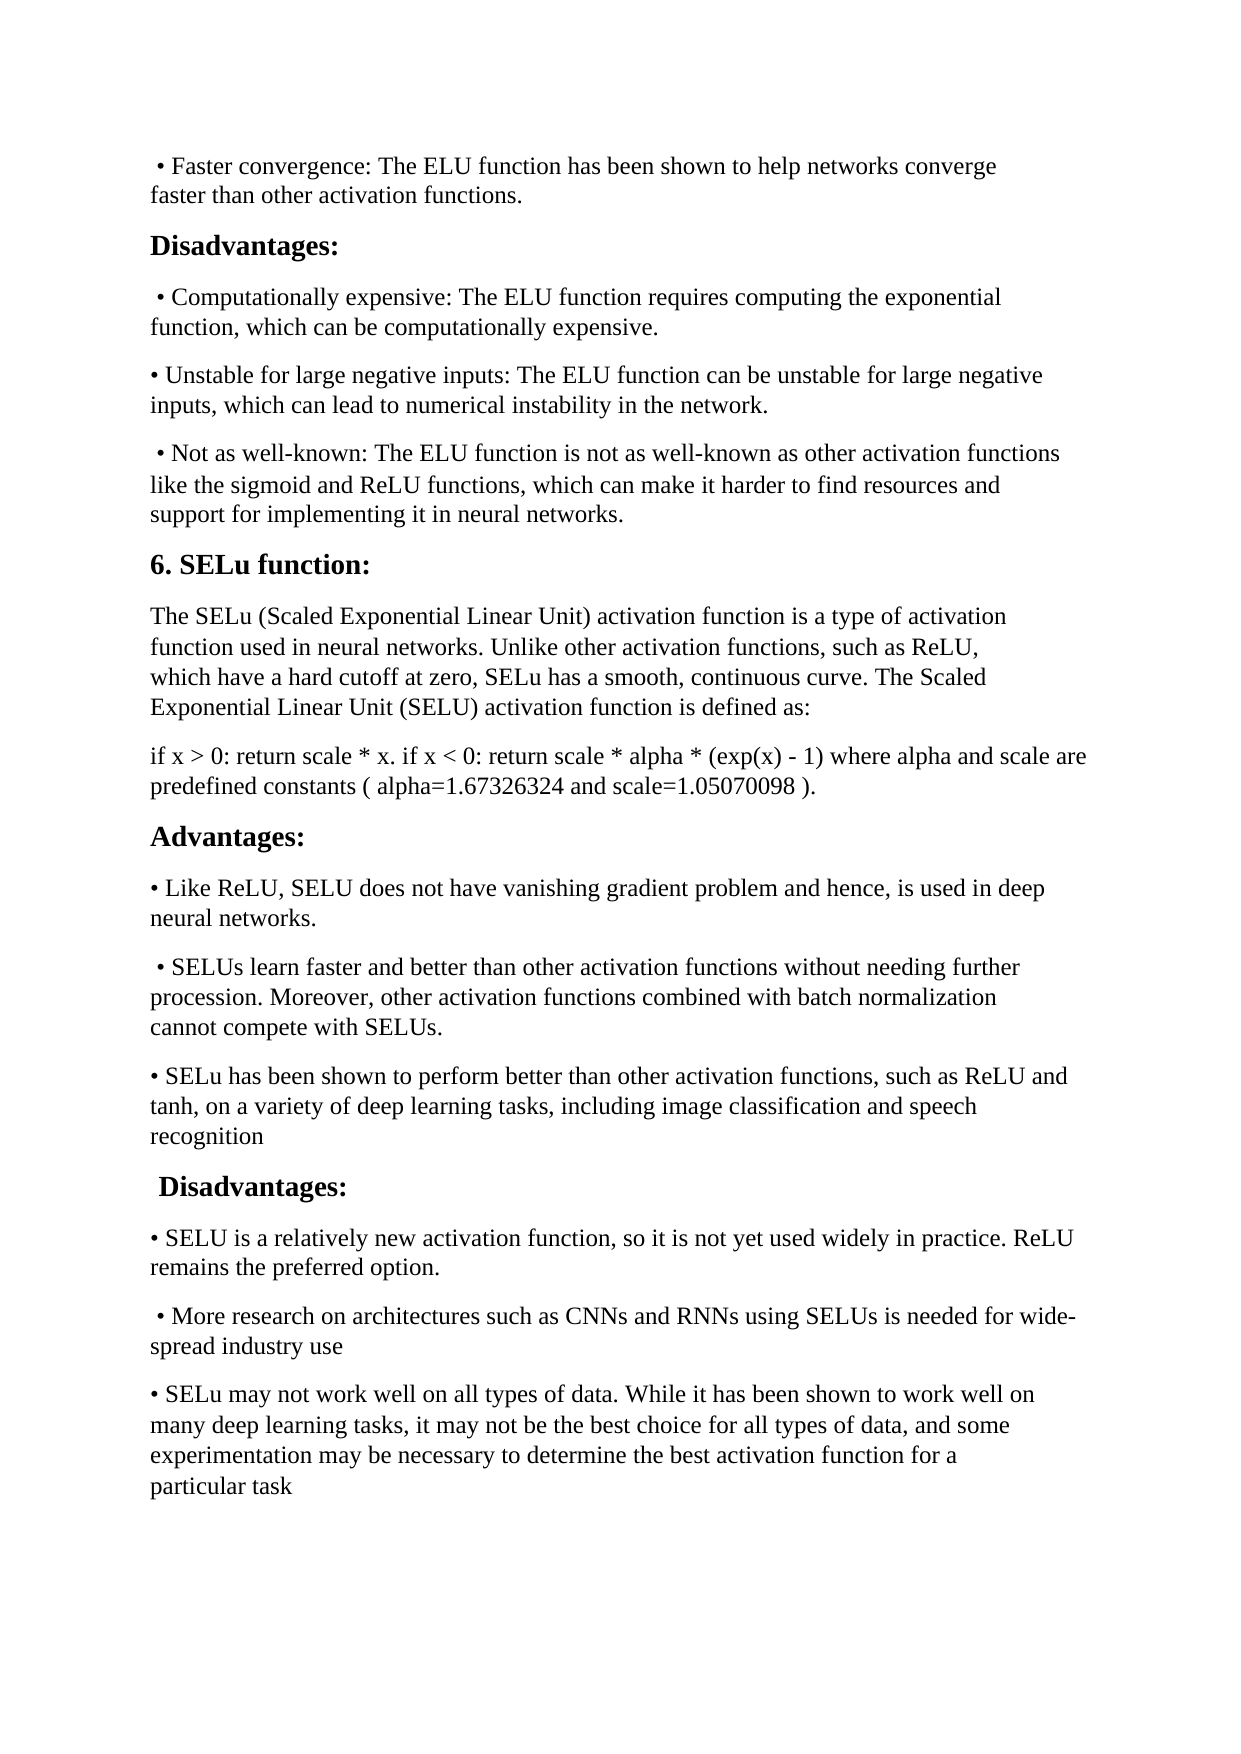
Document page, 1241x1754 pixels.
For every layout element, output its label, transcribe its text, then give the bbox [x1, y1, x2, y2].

list Faster convergence: The ELU function has been shown to help networks converge faster than other activation functions. [150, 151, 1058, 209]
text Disadvantages: [150, 228, 1090, 262]
list SELUs learn faster and better than other activation functions without needing further procession. Moreover, other activation functions combined with batch normalization cannot compete with SELUs. [150, 952, 1069, 1041]
text Advantages: [150, 819, 1090, 853]
text Disadvantages: [158, 1169, 1090, 1202]
list SELU is a relatively new activation function, so it is not yet used widely in practice. ReLU remains the preferred option. [150, 1223, 1075, 1281]
list SELu may not work well on all types of data. While it has been shown to work well on many deep learning tasks, it may not be the best choice for all types of data, and some experimentation may be necessary to determine the best activation function for a particular task [150, 1379, 1058, 1499]
list Not as well-known: The ELU function is not as well-known as other activation functions [156, 438, 1090, 467]
list Like ReLU, SELU does not have vanishing gradient problem and hence, is used in deep neural networks. [150, 873, 1046, 931]
text 6. SELu function: [150, 547, 1090, 581]
list More research on architectures such as CNNs and RNNs using SELUs is needed for wide-spread industry use [150, 1301, 1077, 1359]
text The SELu (Scaled Exponential Linear Unit) activation function is a type of activation function used in neural networks. Unlike other activation functions, such as ReLU, which have a hard cutoff at zero, SELu has a smooth, continuous curve. The Scaled Exponential Linear Unit (SELU) activation function is defined as: [150, 601, 1046, 721]
text if x > 0: return scale * x. if x < 0: return scale * alpha * (exp(x) - 1) where alpha and scale are predefined constants ( alpha=1.67326324 and scale=1.05070098 ). [150, 741, 1087, 800]
list Computationally expensive: The ELU function requires computing the exponential function, which can be computationally expensive. [150, 282, 1002, 341]
text like the sigmoid and ReLU functions, which can make it harder to find resources and support for implementing it in neural networks. [150, 470, 1081, 528]
list Unstable for large negative inputs: The ELU function can be unstable for large negative inputs, which can lead to numerical instability in the network. [150, 361, 1044, 419]
list SELu has been shown to perform better than other activation functions, such as ReLU and tanh, on a variety of deep learning tasks, including image classification and speech recognition [150, 1061, 1069, 1150]
